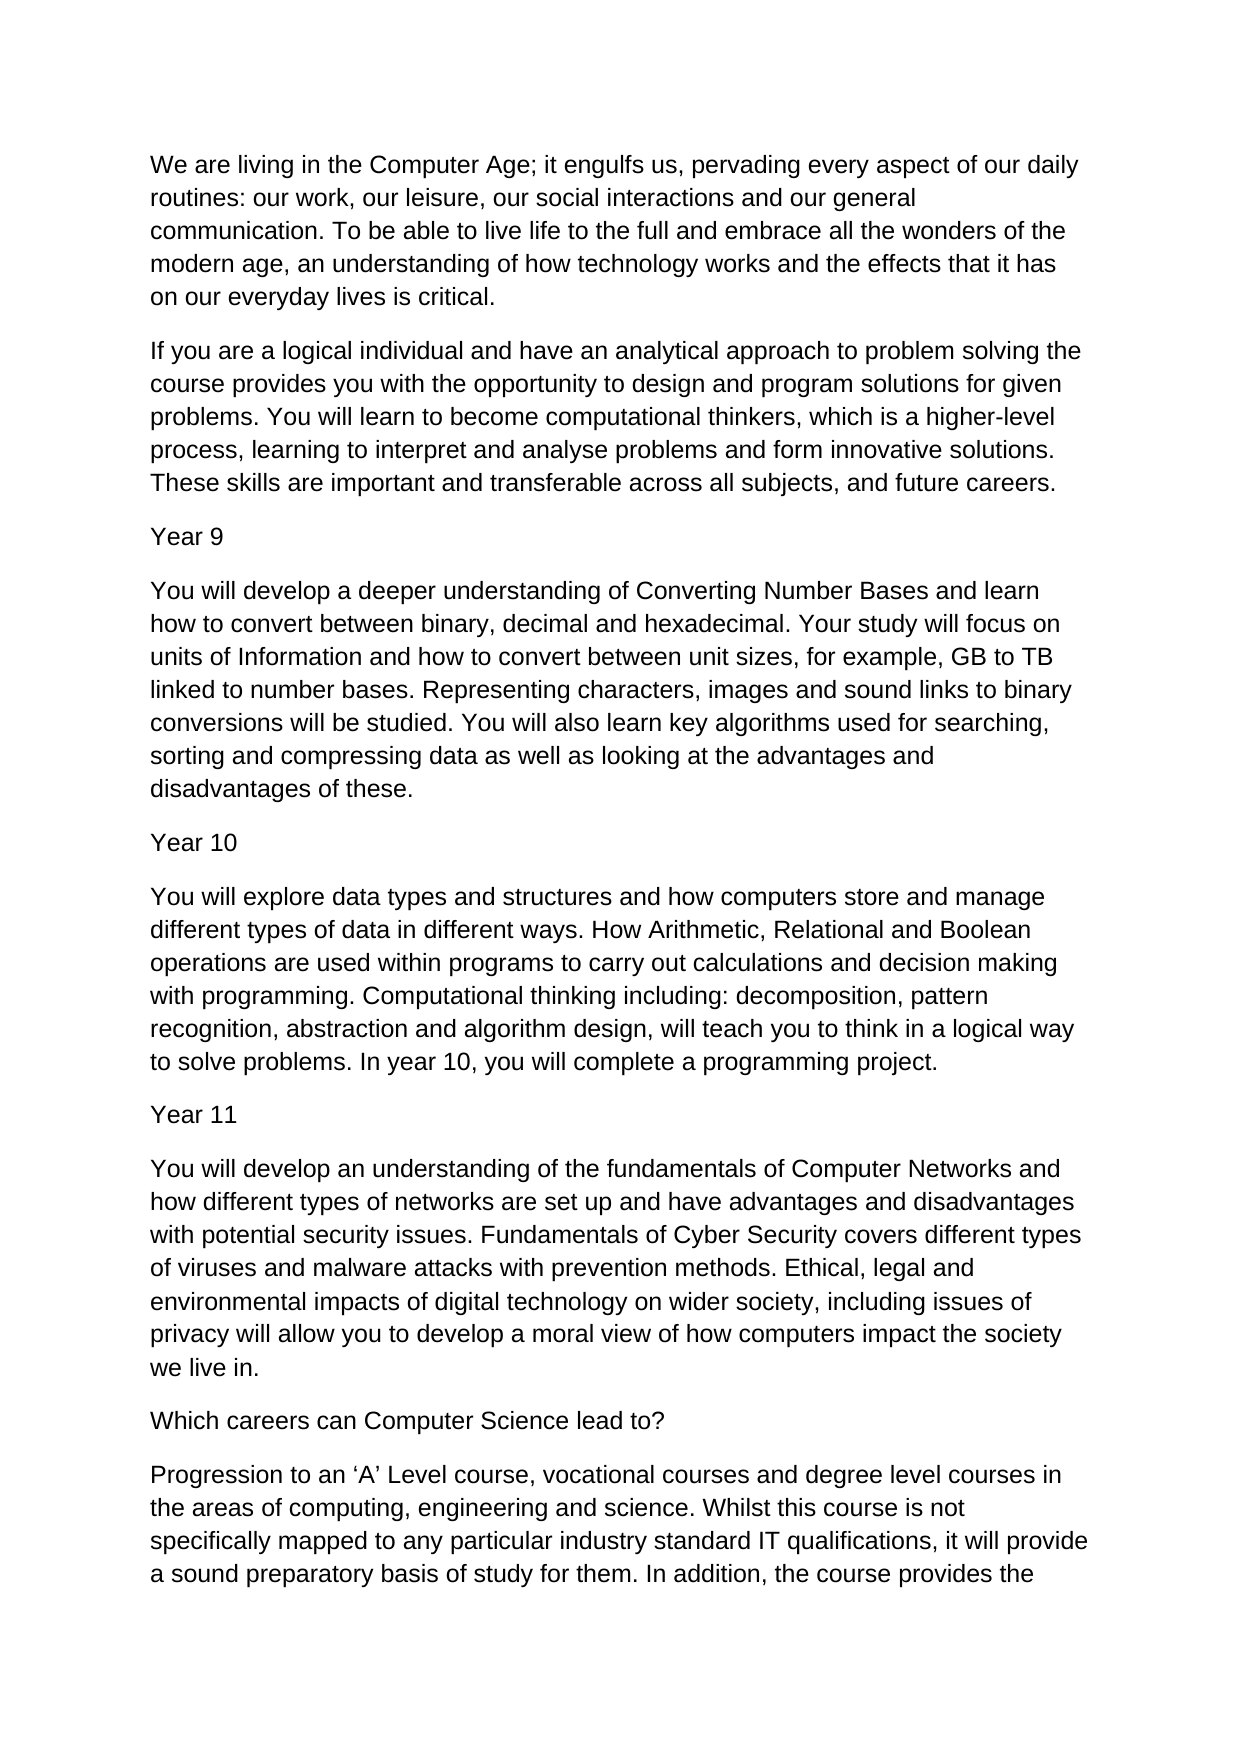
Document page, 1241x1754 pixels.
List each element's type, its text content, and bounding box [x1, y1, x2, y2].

text Year 10 [150, 828, 1090, 856]
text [150, 1460, 1090, 1588]
text You will develop an understanding of the fundamentals of Computer Networks and how different types of networks are set up and have advantages and disadvantages with potential security issues. Fundamentals of Cyber Security covers different types of viruses and malware attacks with prevention methods. Ethical, legal and environmental impacts of digital technology on wider society, including issues of privacy will allow you to develop a moral view of how computers impact the society we live in. [150, 1154, 1090, 1381]
text Which careers can Computer Science lead to? [150, 1406, 1090, 1435]
text You will develop a deeper understanding of Converting Number Bases and learn how to convert between binary, decimal and hexadecimal. Your study will focus on units of Information and how to convert between unit sizes, for example, GB to TB linked to number bases. Representing characters, images and sound links to binary conversions will be studied. You will also learn key algorithms used for searching, sorting and compressing data as well as looking at the advantages and disadvantages of these. [150, 576, 1090, 803]
text You will explore data types and structures and how computers store and manage different types of data in different ways. How Arithmetic, Relational and Boolean operations are used within programs to carry out calculations and decision making with programming. Computational thinking including: decomposition, pattern recognition, abstraction and algorithm design, will teach you to think in a logical way to solve problems. In year 10, you will complete a programming project. [150, 882, 1090, 1075]
text Year 9 [150, 522, 1090, 551]
text If you are a logical individual and have an analytical approach to problem solving the course provides you with the opportunity to design and program solutions for given problems. You will learn to become computational thinkers, which is a higher-level process, learning to interpret and analyse problems and form innovative solutions. These skills are important and transferable across all subjects, and future careers. [150, 336, 1090, 497]
text We are living in the Computer Age; it engulfs us, pervading every aspect of our daily routines: our work, our leisure, our social interactions and our general communication. To be able to live life to the full and embrace all the wonders of the modern age, an understanding of how technology works and the effects that it has on our everyday lives is critical. [150, 150, 1090, 311]
text Year 11 [150, 1101, 1090, 1129]
